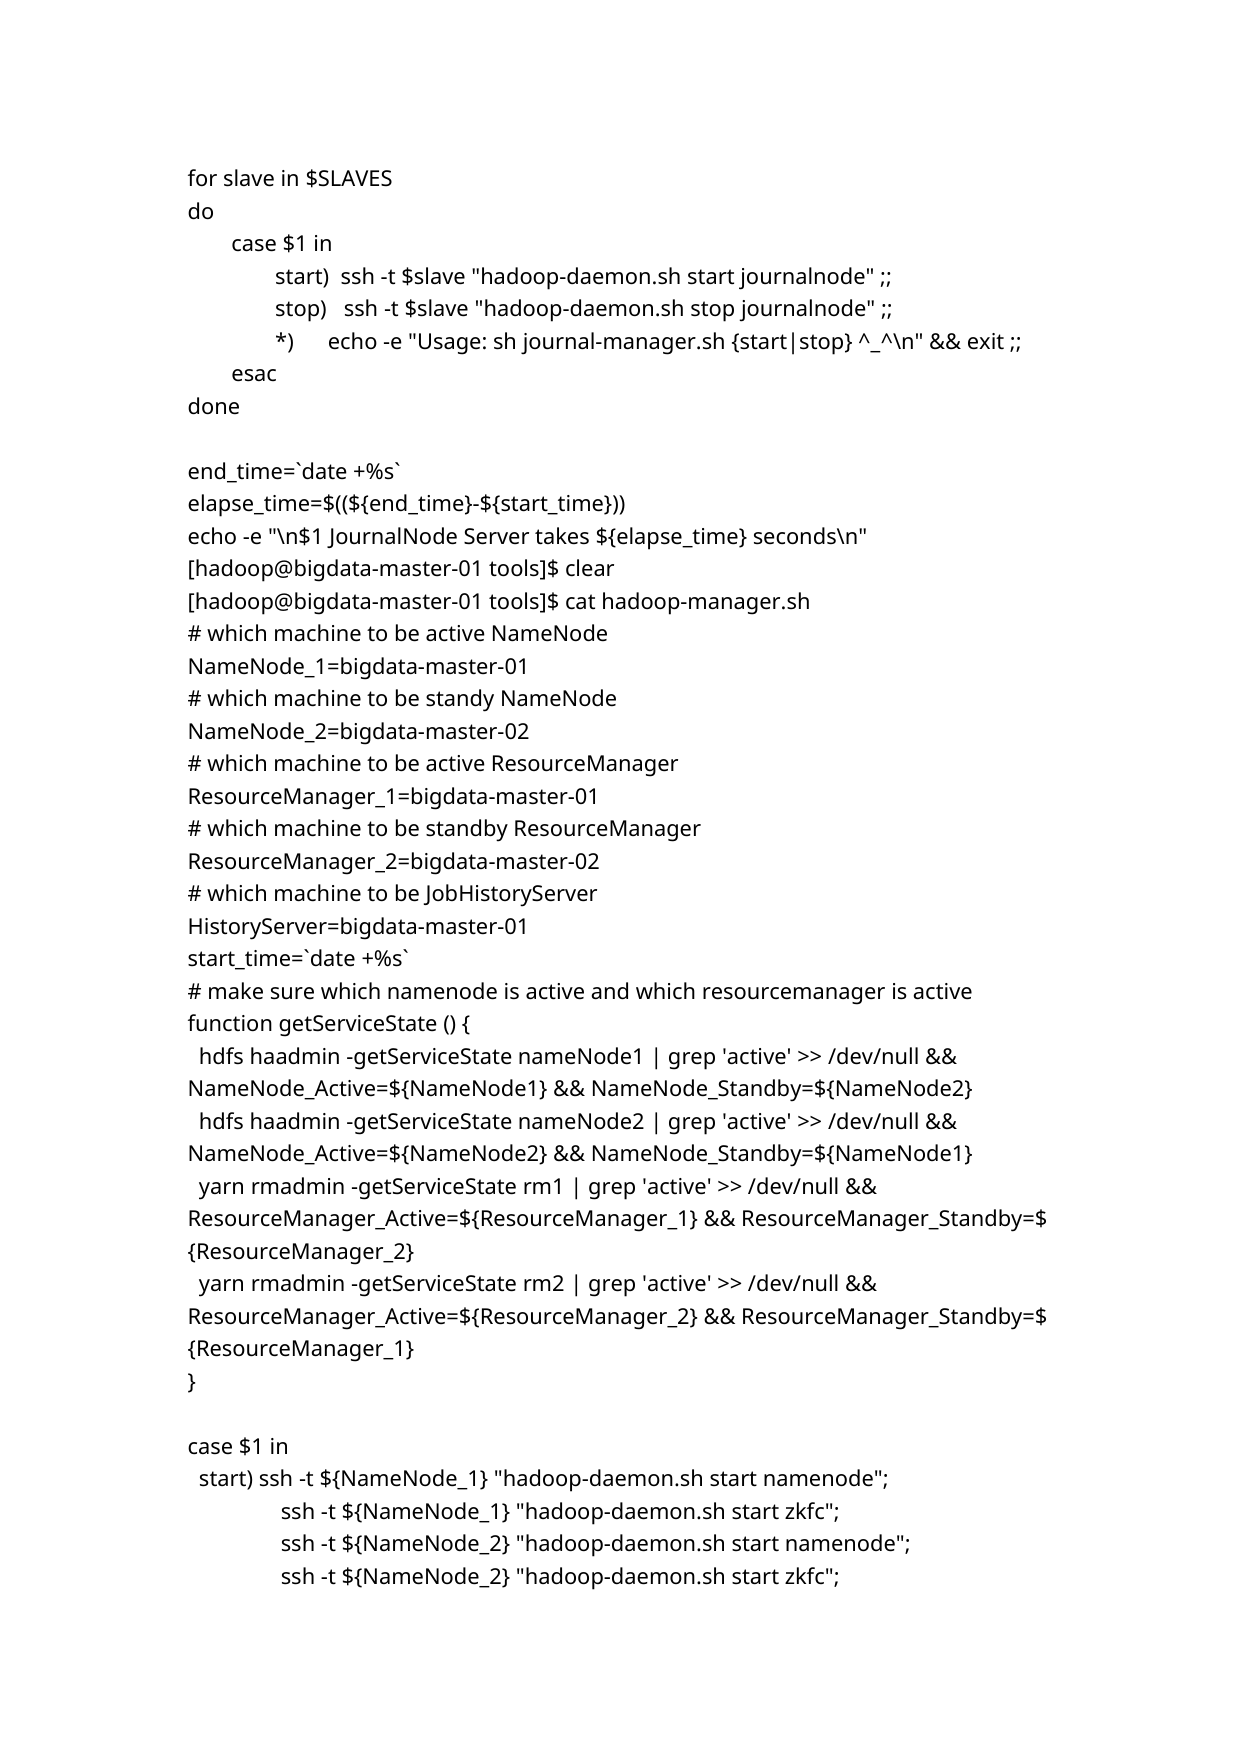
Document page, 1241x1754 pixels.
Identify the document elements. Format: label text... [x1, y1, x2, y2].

text do [187, 194, 1053, 227]
text [hadoop@bigdata-master-01 tools]$ cat hadoop-manager.sh [187, 584, 1053, 617]
text start) ssh -t $slave "hadoop-daemon.sh start journalnode" ;; [187, 259, 1053, 292]
text hdfs haadmin -getServiceState nameNode2 | grep 'active' >> /dev/null && NameNode_Active=${NameNode2} && NameNode_Standby=${NameNode1} [187, 1104, 1053, 1169]
text start) ssh -t ${NameNode_1} "hadoop-daemon.sh start namenode"; [187, 1462, 1053, 1494]
text # which machine to be active ResourceManager [187, 747, 1053, 779]
text ssh -t ${NameNode_2} "hadoop-daemon.sh start zkfc"; [187, 1559, 1053, 1592]
text case $1 in [187, 1429, 1053, 1462]
text esac [187, 357, 1053, 389]
text } [187, 1364, 1053, 1397]
text echo -e "\n$1 JournalNode Server takes ${elapse_time} seconds\n" [187, 519, 1053, 552]
text function getServiceState () { [187, 1007, 1053, 1039]
text end_time=`date +%s` [187, 454, 1053, 487]
text stop) ssh -t $slave "hadoop-daemon.sh stop journalnode" ;; [187, 292, 1053, 324]
text start_time=`date +%s` [187, 942, 1053, 974]
text # which machine to be standy NameNode [187, 682, 1053, 714]
text NameNode_2=bigdata-master-02 [187, 714, 1053, 747]
text hdfs haadmin -getServiceState nameNode1 | grep 'active' >> /dev/null && NameNode_Active=${NameNode1} && NameNode_Standby=${NameNode2} [187, 1039, 1053, 1104]
text elapse_time=$((${end_time}-${start_time})) [187, 487, 1053, 519]
text # make sure which namenode is active and which resourcemanager is active [187, 974, 1053, 1007]
text NameNode_1=bigdata-master-01 [187, 649, 1053, 682]
text for slave in $SLAVES [187, 162, 1053, 194]
text # which machine to be standby ResourceManager [187, 812, 1053, 844]
text case $1 in [187, 227, 1053, 259]
text yarn rmadmin -getServiceState rm1 | grep 'active' >> /dev/null && ResourceManager_Active=${ResourceManager_1} && ResourceManager_Standby=${ResourceManager_2} [187, 1169, 1053, 1267]
text *) echo -e "Usage: sh journal-manager.sh {start|stop} ^_^\n" && exit ;; [187, 324, 1053, 357]
text done [187, 389, 1053, 422]
text ssh -t ${NameNode_2} "hadoop-daemon.sh start namenode"; [187, 1527, 1053, 1559]
text [hadoop@bigdata-master-01 tools]$ clear [187, 552, 1053, 584]
text ssh -t ${NameNode_1} "hadoop-daemon.sh start zkfc"; [187, 1494, 1053, 1527]
text # which machine to be active NameNode [187, 617, 1053, 649]
text ResourceManager_1=bigdata-master-01 [187, 779, 1053, 812]
text # which machine to be JobHistoryServer [187, 877, 1053, 909]
text HistoryServer=bigdata-master-01 [187, 909, 1053, 942]
text yarn rmadmin -getServiceState rm2 | grep 'active' >> /dev/null && ResourceManager_Active=${ResourceManager_2} && ResourceManager_Standby=${ResourceManager_1} [187, 1267, 1053, 1364]
text ResourceManager_2=bigdata-master-02 [187, 844, 1053, 877]
